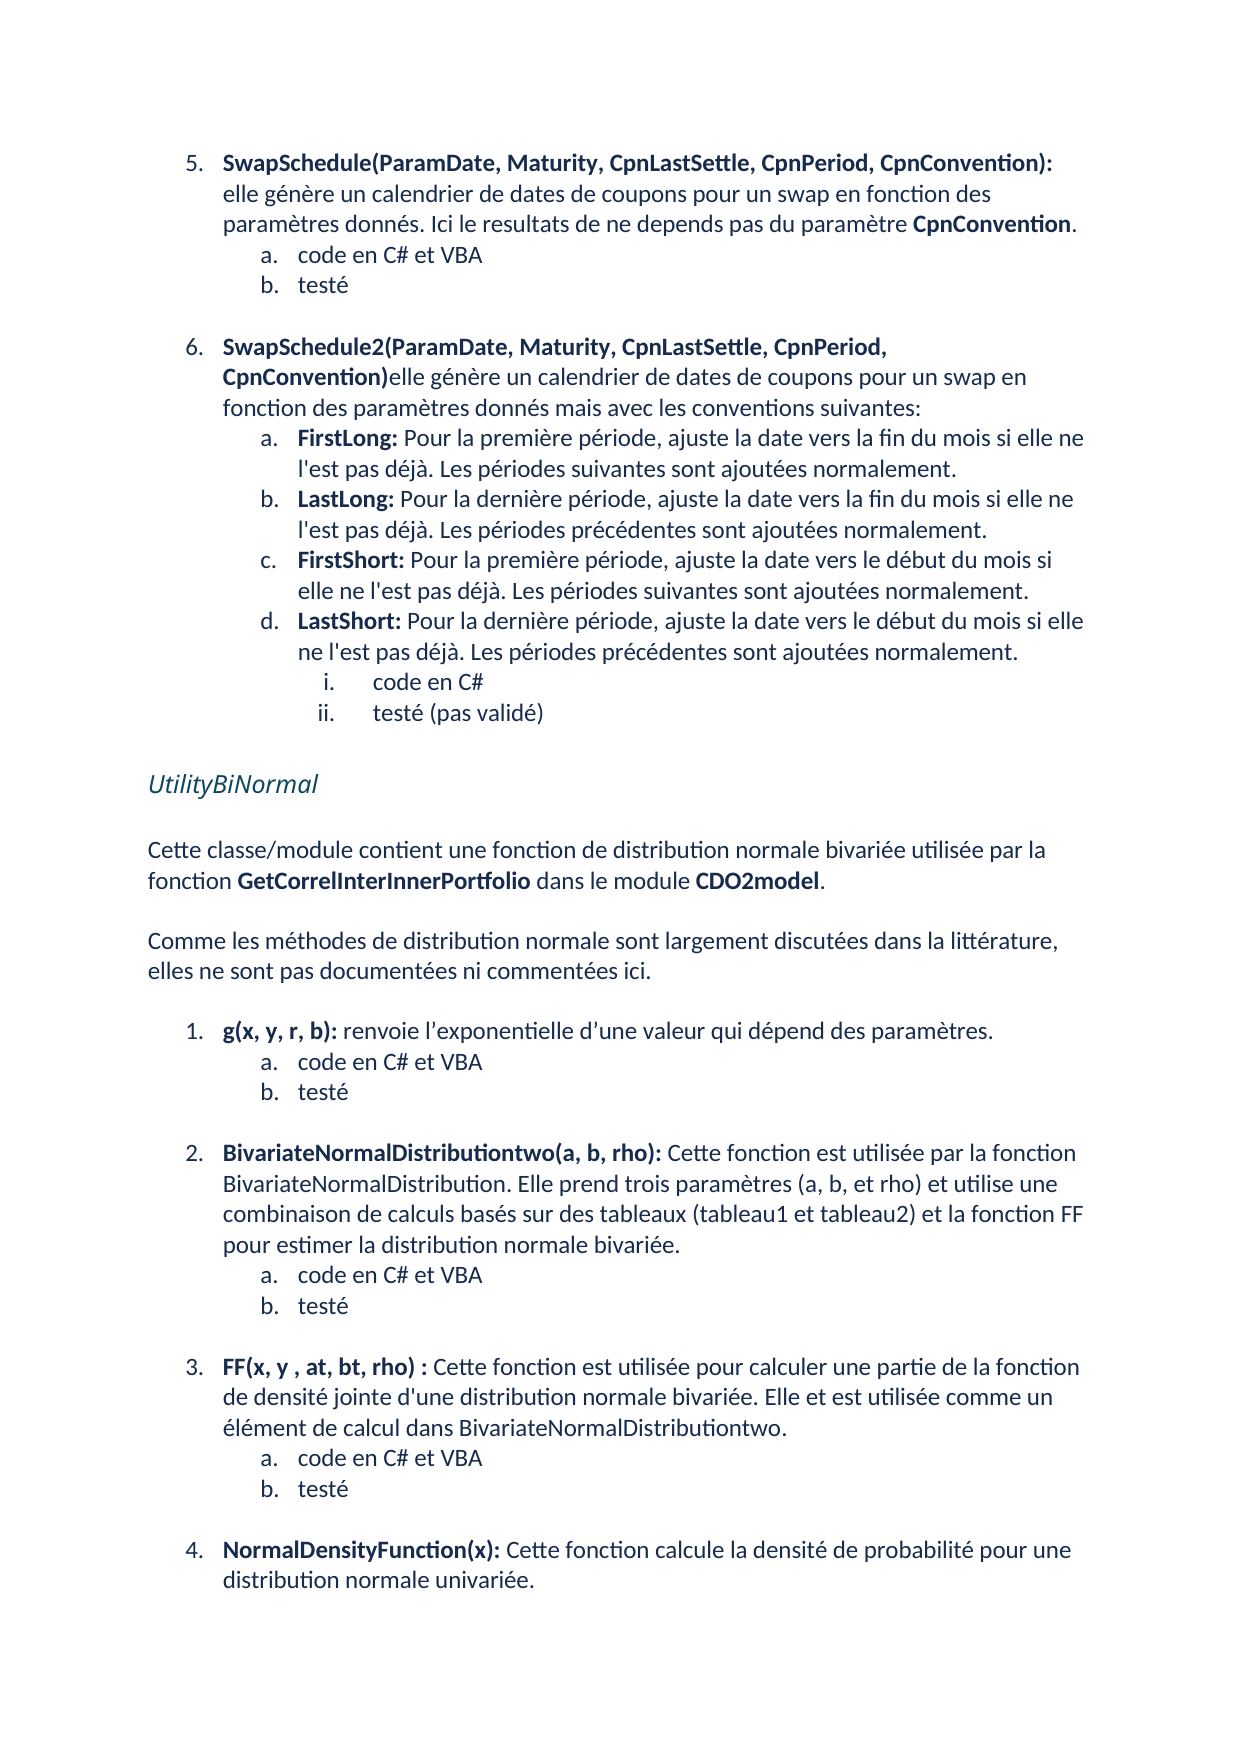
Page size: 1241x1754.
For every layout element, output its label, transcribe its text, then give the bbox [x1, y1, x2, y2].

text Cette classe/module contient une fonction de distribution normale bivariée utilisée par la fonction GetCorrelInterInnerPortfolio dans le module CDO2model. [148, 835, 1093, 896]
list BivariateNormalDistributiontwo(a, b, rho): Cette fonction est utilisée par la fonction BivariateNormalDistribution. Elle prend trois paramètres (a, b, et rho) et utilise une combinaison de calculs basés sur des tableaux (tableau1 et tableau2) et la fonction FF pour estimer la distribution normale bivariée. [185, 1137, 1093, 1259]
list code en C# et VBA [260, 1046, 1093, 1076]
list LastShort: Pour la dernière période, ajuste la date vers le début du mois si elle ne l'est pas déjà. Les périodes précédentes sont ajoutées normalement. [260, 605, 1093, 666]
list code en C# et VBA [260, 1259, 1093, 1290]
list code en C# et VBA [260, 239, 1093, 270]
list FirstShort: Pour la première période, ajuste la date vers le début du mois si elle ne l'est pas déjà. Les périodes suivantes sont ajoutées normalement. [260, 544, 1093, 605]
text Comme les méthodes de distribution normale sont largement discutées dans la littérature, elles ne sont pas documentées ni commentées ici. [148, 925, 1093, 986]
list code en C# et VBA [260, 1442, 1093, 1473]
list code en C# [335, 666, 1093, 697]
list FirstLong: Pour la première période, ajuste la date vers la fin du mois si elle ne l'est pas déjà. Les périodes suivantes sont ajoutées normalement. [260, 422, 1093, 483]
list g(x, y, r, b): renvoie l’exponentielle d’une valeur qui dépend des paramètres. [185, 1015, 1093, 1046]
subtitle UtilityBiNormal [148, 766, 1093, 800]
list testé [260, 1076, 1093, 1107]
list testé [260, 1473, 1093, 1503]
list testé [260, 270, 1093, 300]
list testé (pas validé) [335, 697, 1093, 727]
list NormalDensityFunction(x): Cette fonction calcule la densité de probabilité pour une distribution normale univariée. [185, 1534, 1093, 1595]
list SwapSchedule(ParamDate, Maturity, CpnLastSettle, CpnPeriod, CpnConvention): elle génère un calendrier de dates de coupons pour un swap en fonction des paramètres donnés. Ici le resultats de ne depends pas du paramètre CpnConvention. [185, 148, 1093, 239]
list SwapSchedule2(ParamDate, Maturity, CpnLastSettle, CpnPeriod, CpnConvention)elle génère un calendrier de dates de coupons pour un swap en fonction des paramètres donnés mais avec les conventions suivantes: [185, 331, 1093, 422]
list testé [260, 1290, 1093, 1320]
list FF(x, y , at, bt, rho) : Cette fonction est utilisée pour calculer une partie de la fonction de densité jointe d'une distribution normale bivariée. Elle et est utilisée comme un élément de calcul dans BivariateNormalDistributiontwo. [185, 1351, 1093, 1442]
list LastLong: Pour la dernière période, ajuste la date vers la fin du mois si elle ne l'est pas déjà. Les périodes précédentes sont ajoutées normalement. [260, 483, 1093, 544]
